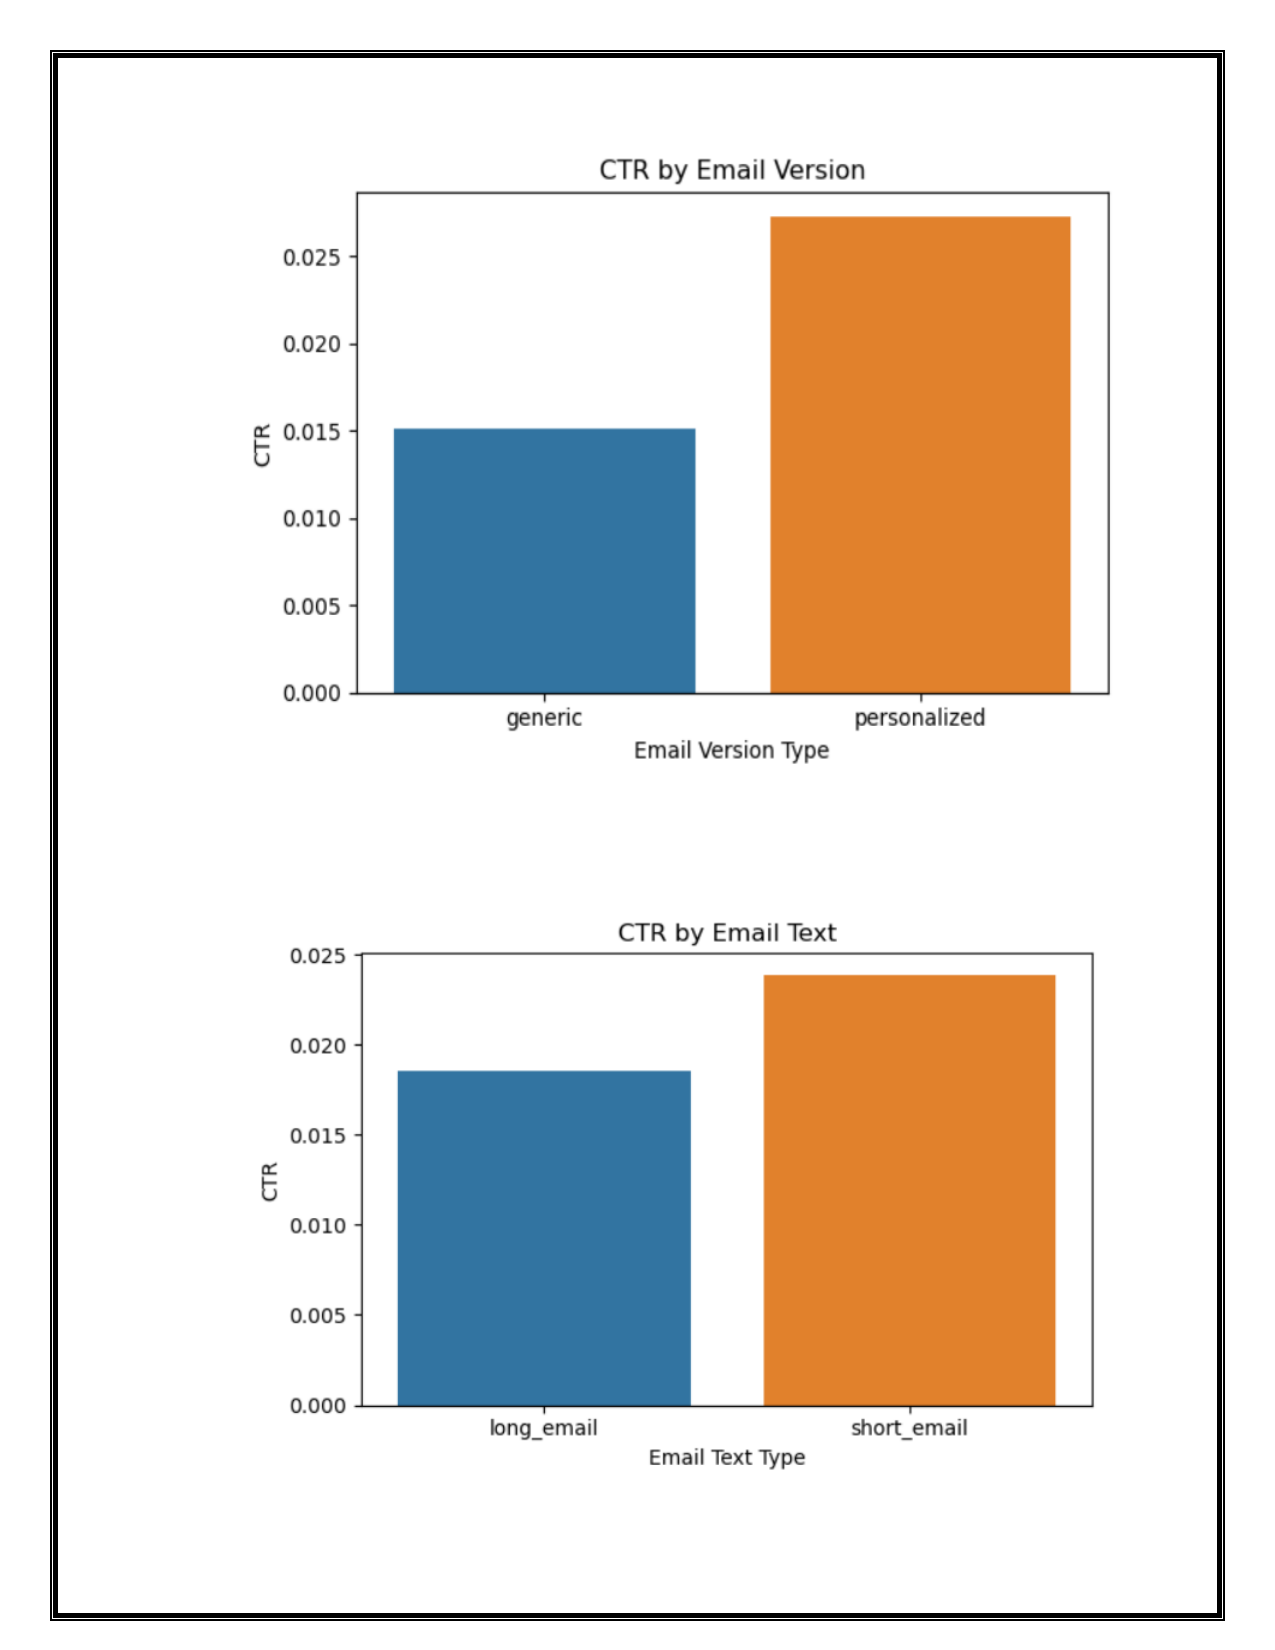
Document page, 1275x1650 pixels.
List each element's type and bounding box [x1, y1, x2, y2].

picture [238, 904, 1158, 1478]
picture [238, 142, 1170, 790]
